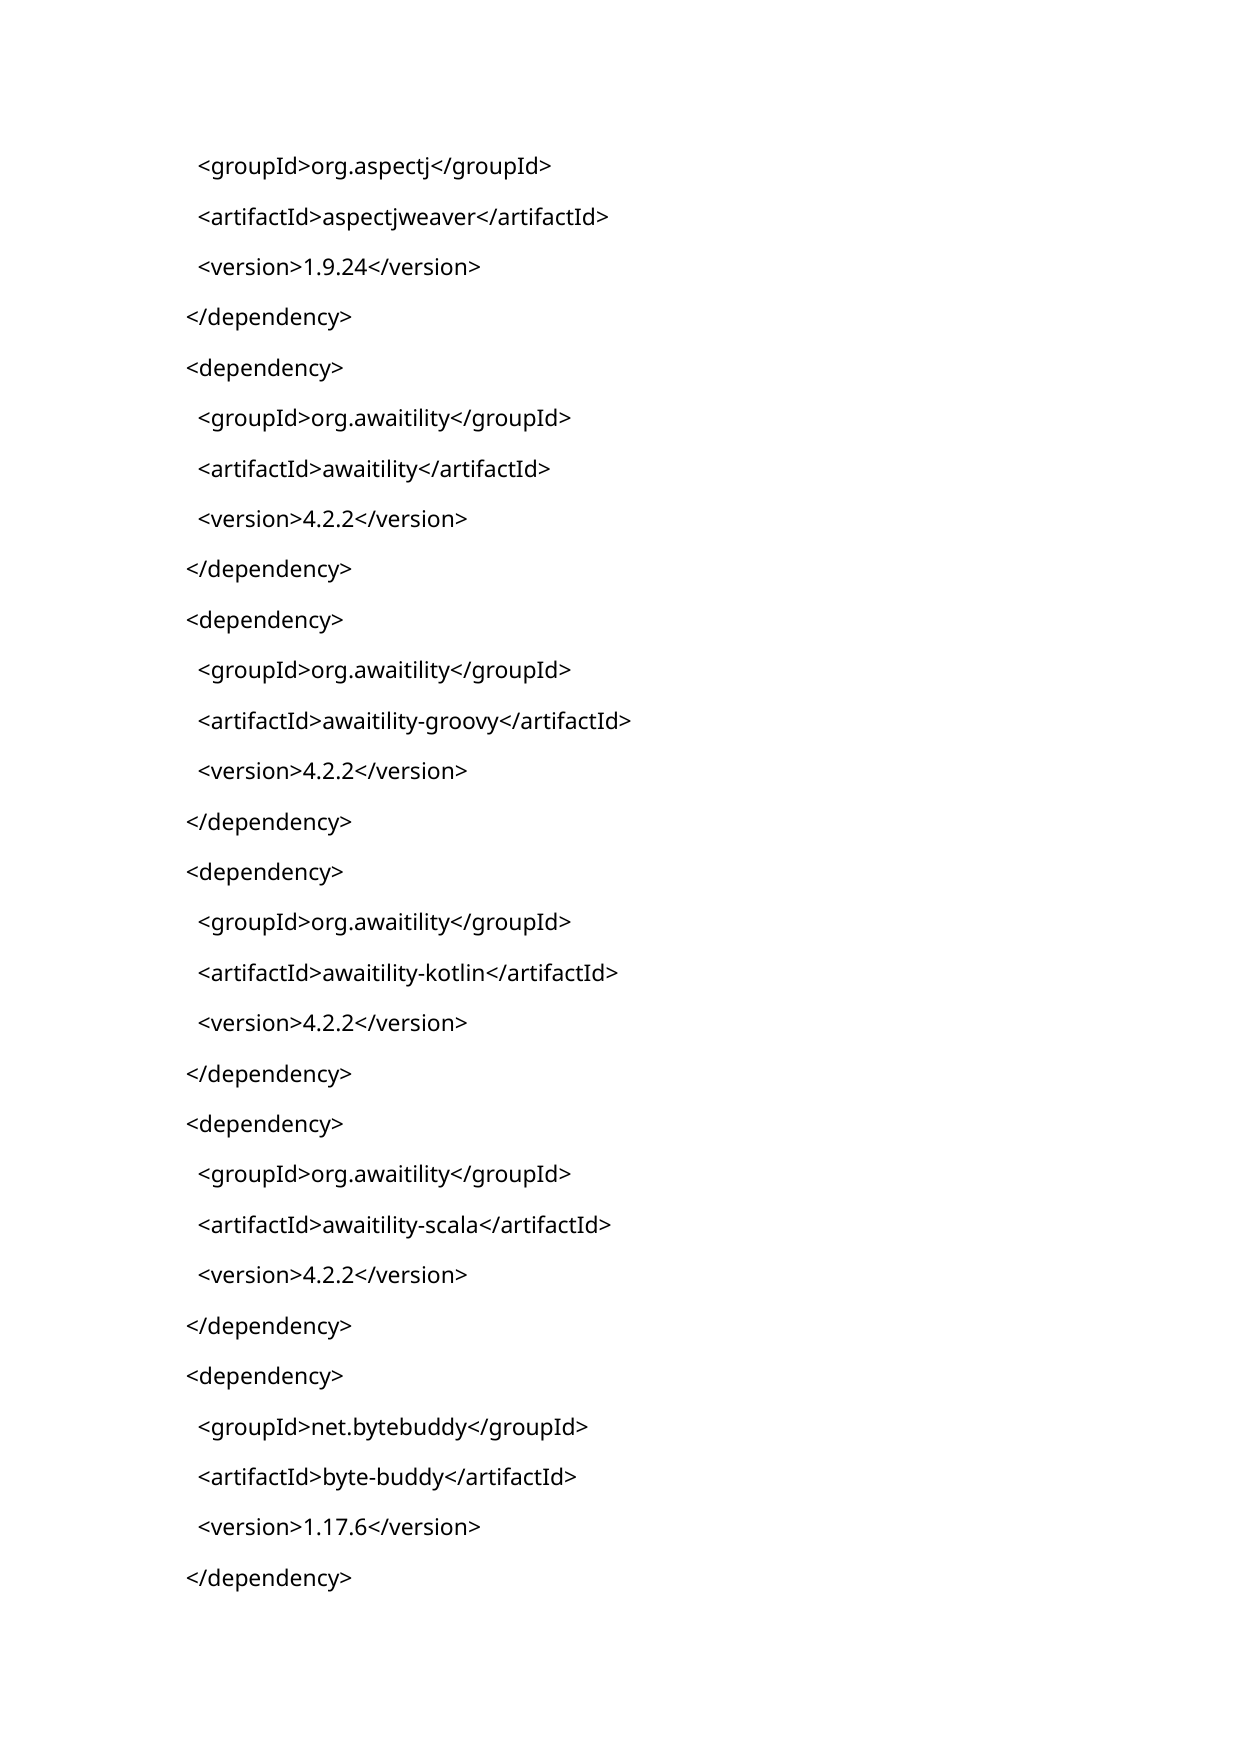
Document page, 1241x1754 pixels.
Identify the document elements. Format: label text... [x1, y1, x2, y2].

text <artifactId>aspectjweaver</artifactId> [150, 200, 1090, 232]
text </dependency> [150, 1057, 1090, 1089]
text <dependency> [150, 1108, 1090, 1139]
text </dependency> [150, 1562, 1090, 1593]
text <groupId>org.awaitility</groupId> [150, 654, 1090, 685]
text </dependency> [150, 553, 1090, 584]
text <groupId>org.awaitility</groupId> [150, 906, 1090, 937]
text <version>4.2.2</version> [150, 1007, 1090, 1038]
text <artifactId>awaitility</artifactId> [150, 452, 1090, 484]
text <version>1.17.6</version> [150, 1511, 1090, 1542]
text <version>4.2.2</version> [150, 755, 1090, 786]
text </dependency> [150, 805, 1090, 837]
text <version>4.2.2</version> [150, 1259, 1090, 1290]
text <version>4.2.2</version> [150, 503, 1090, 534]
text <groupId>net.bytebuddy</groupId> [150, 1410, 1090, 1442]
text </dependency> [150, 301, 1090, 332]
text <version>1.9.24</version> [150, 251, 1090, 282]
text <groupId>org.awaitility</groupId> [150, 402, 1090, 433]
text <artifactId>byte-buddy</artifactId> [150, 1461, 1090, 1492]
text <dependency> [150, 856, 1090, 887]
text <dependency> [150, 352, 1090, 383]
text <artifactId>awaitility-kotlin</artifactId> [150, 957, 1090, 988]
text <groupId>org.awaitility</groupId> [150, 1158, 1090, 1189]
text <artifactId>awaitility-scala</artifactId> [150, 1209, 1090, 1240]
text <dependency> [150, 604, 1090, 635]
text <artifactId>awaitility-groovy</artifactId> [150, 704, 1090, 736]
text <dependency> [150, 1360, 1090, 1391]
text </dependency> [150, 1309, 1090, 1341]
text <groupId>org.aspectj</groupId> [150, 150, 1090, 181]
